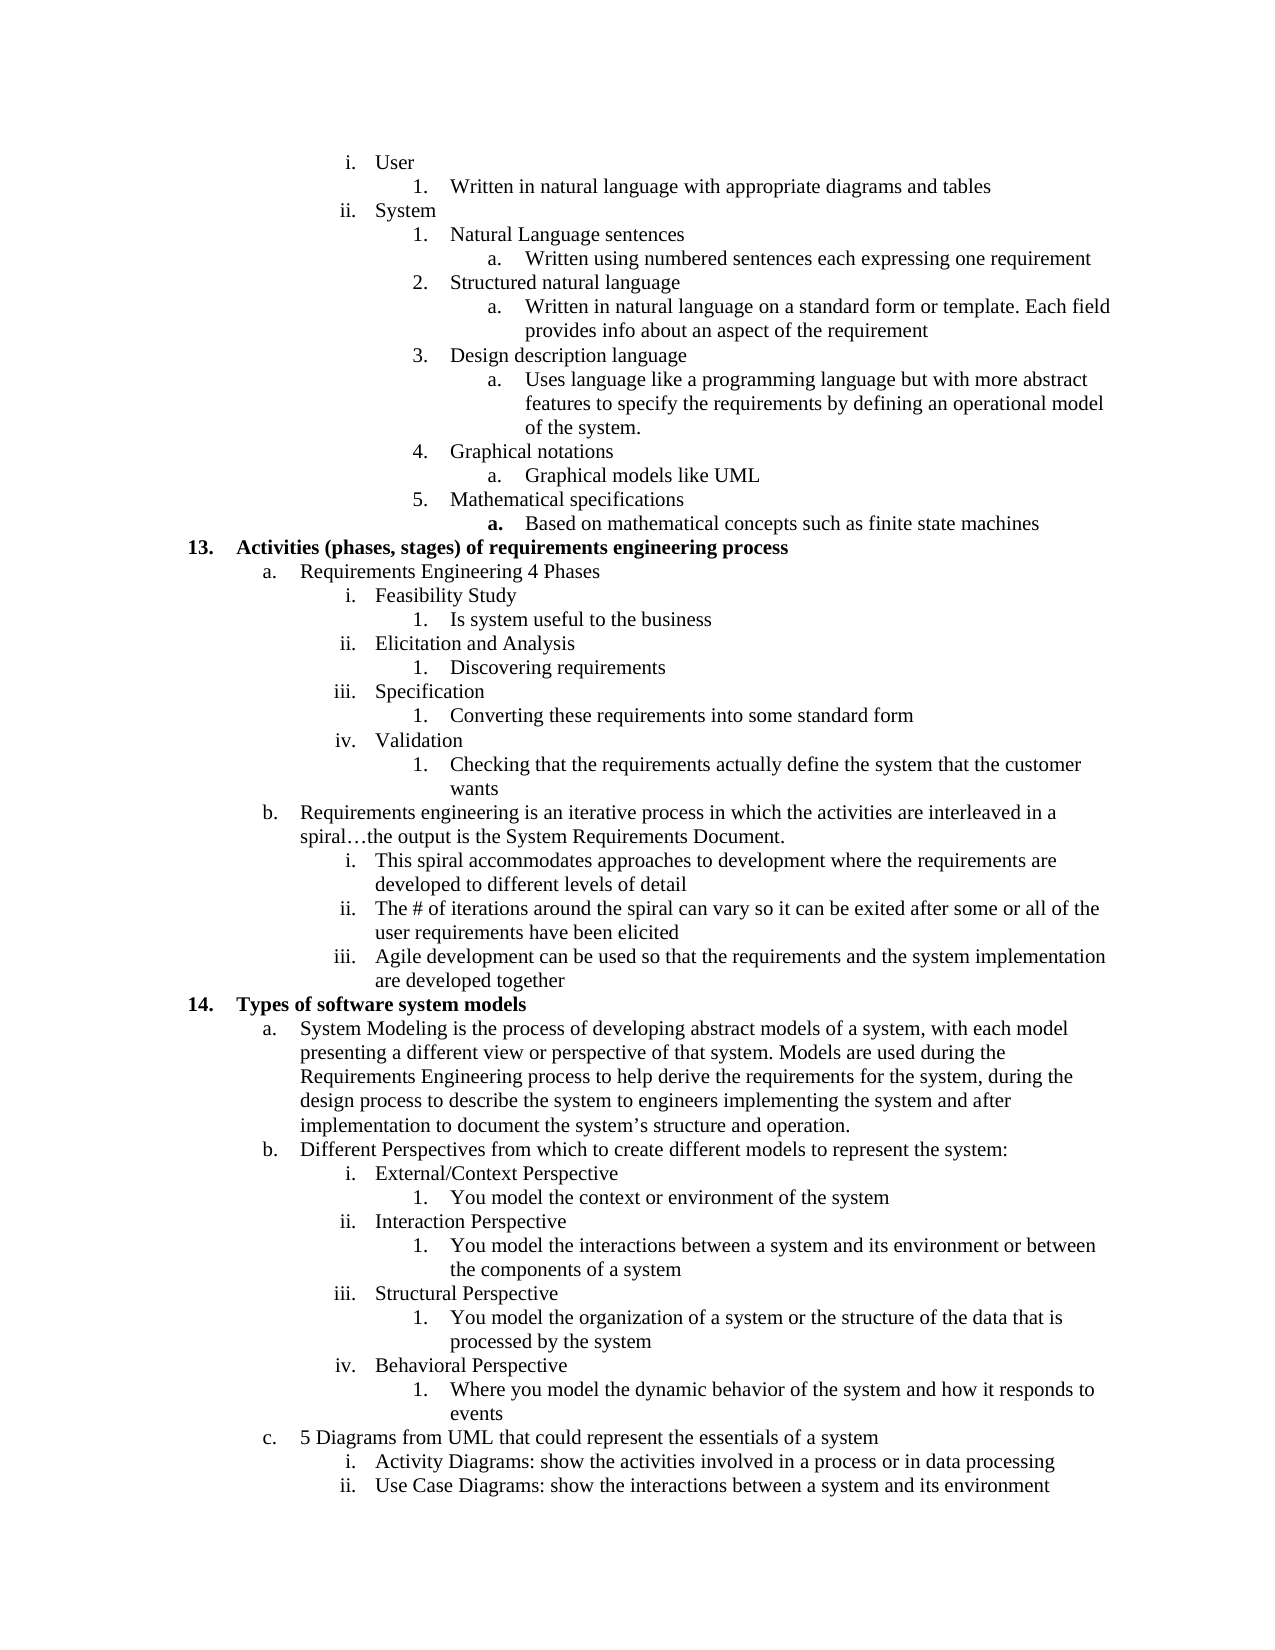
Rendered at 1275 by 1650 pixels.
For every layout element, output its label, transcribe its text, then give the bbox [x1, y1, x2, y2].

list Behavioral Perspective [356, 1353, 1125, 1377]
list Written in natural language on a standard form or template. Each field provides info about an aspect of the requirement [487, 294, 1125, 342]
list System [356, 198, 1125, 222]
list Activity Diagrams: show the activities involved in a process or in data processing [356, 1449, 1125, 1473]
list Different Perspectives from which to create different models to represent the system: [262, 1137, 1125, 1161]
list Validation [356, 727, 1125, 752]
list Elicitation and Analysis [356, 631, 1125, 655]
list Is system useful to the business [412, 607, 1125, 631]
list System Modeling is the process of developing abstract models of a system, with each model presenting a different view or perspective of that system. Models are used during the Requirements Engineering process to help derive the requirements for the system, during the design process to describe the system to engineers implementing the system and after implementation to document the system’s structure and operation. [262, 1016, 1125, 1137]
list Mathematical specifications [412, 487, 1125, 511]
list Graphical notations [412, 439, 1125, 463]
list Natural Language sentences [412, 222, 1125, 246]
list User [356, 150, 1125, 174]
list You model the interactions between a system and its environment or between the components of a system [412, 1233, 1125, 1281]
list Interaction Perspective [356, 1209, 1125, 1233]
list Discovering requirements [412, 655, 1125, 679]
list Feasibility Study [356, 583, 1125, 607]
list Structured natural language [412, 270, 1125, 294]
list Design description language [412, 342, 1125, 367]
list Use Case Diagrams: show the interactions between a system and its environment [356, 1473, 1125, 1497]
list 5 Diagrams from UML that could represent the essentials of a system [262, 1425, 1125, 1449]
list You model the organization of a system or the structure of the data that is processed by the system [412, 1305, 1125, 1353]
list The # of iterations around the spiral can vary so it can be exited after some or all of the user requirements have been elicited [356, 896, 1125, 944]
list Written using numbered sentences each expressing one requirement [487, 246, 1125, 270]
list Requirements Engineering 4 Phases [262, 559, 1125, 583]
list Checking that the requirements actually define the system that the customer wants [412, 752, 1125, 800]
list Specification [356, 679, 1125, 703]
list Uses language like a programming language but with more abstract features to specify the requirements by defining an operational model of the system. [487, 367, 1125, 439]
list Based on mathematical concepts such as finite state machines [487, 511, 1125, 535]
list External/Context Perspective [356, 1161, 1125, 1185]
list Agile development can be used so that the requirements and the system implementation are developed together [356, 944, 1125, 992]
list Where you model the dynamic behavior of the system and how it responds to events [412, 1377, 1125, 1425]
list Requirements engineering is an iterative process in which the activities are interleaved in a spiral…the output is the System Requirements Document. [262, 800, 1125, 848]
list This spiral accommodates approaches to development where the requirements are developed to different levels of detail [356, 848, 1125, 896]
list Converting these requirements into some standard form [412, 703, 1125, 727]
list You model the context or environment of the system [412, 1185, 1125, 1209]
list Written in natural language with appropriate diagrams and tables [412, 174, 1125, 198]
list Structural Perspective [356, 1281, 1125, 1305]
list Types of software system models [187, 992, 1125, 1016]
list Graphical models like UML [487, 463, 1125, 487]
list Activities (phases, stages) of requirements engineering process [187, 535, 1125, 559]
